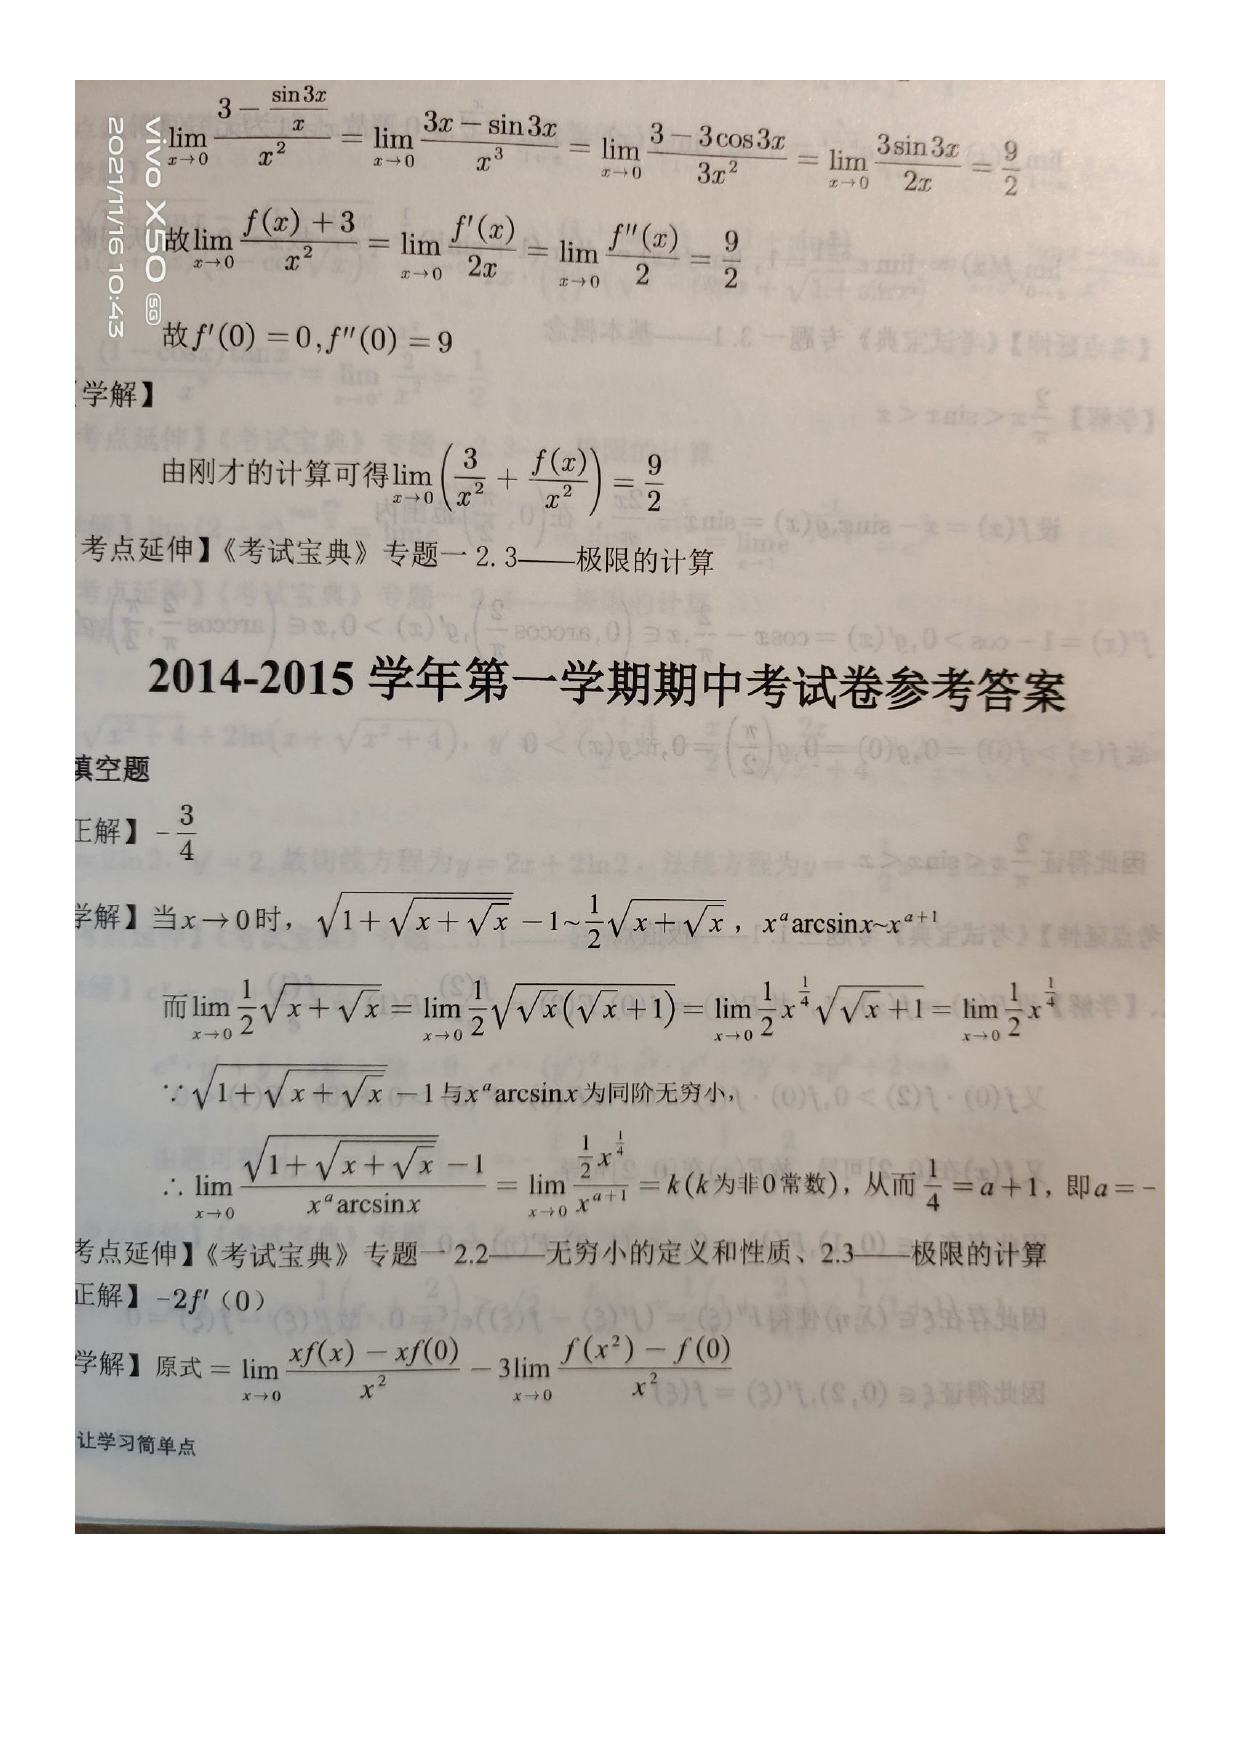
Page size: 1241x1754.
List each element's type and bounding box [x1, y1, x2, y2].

picture [75, 80, 1166, 1534]
